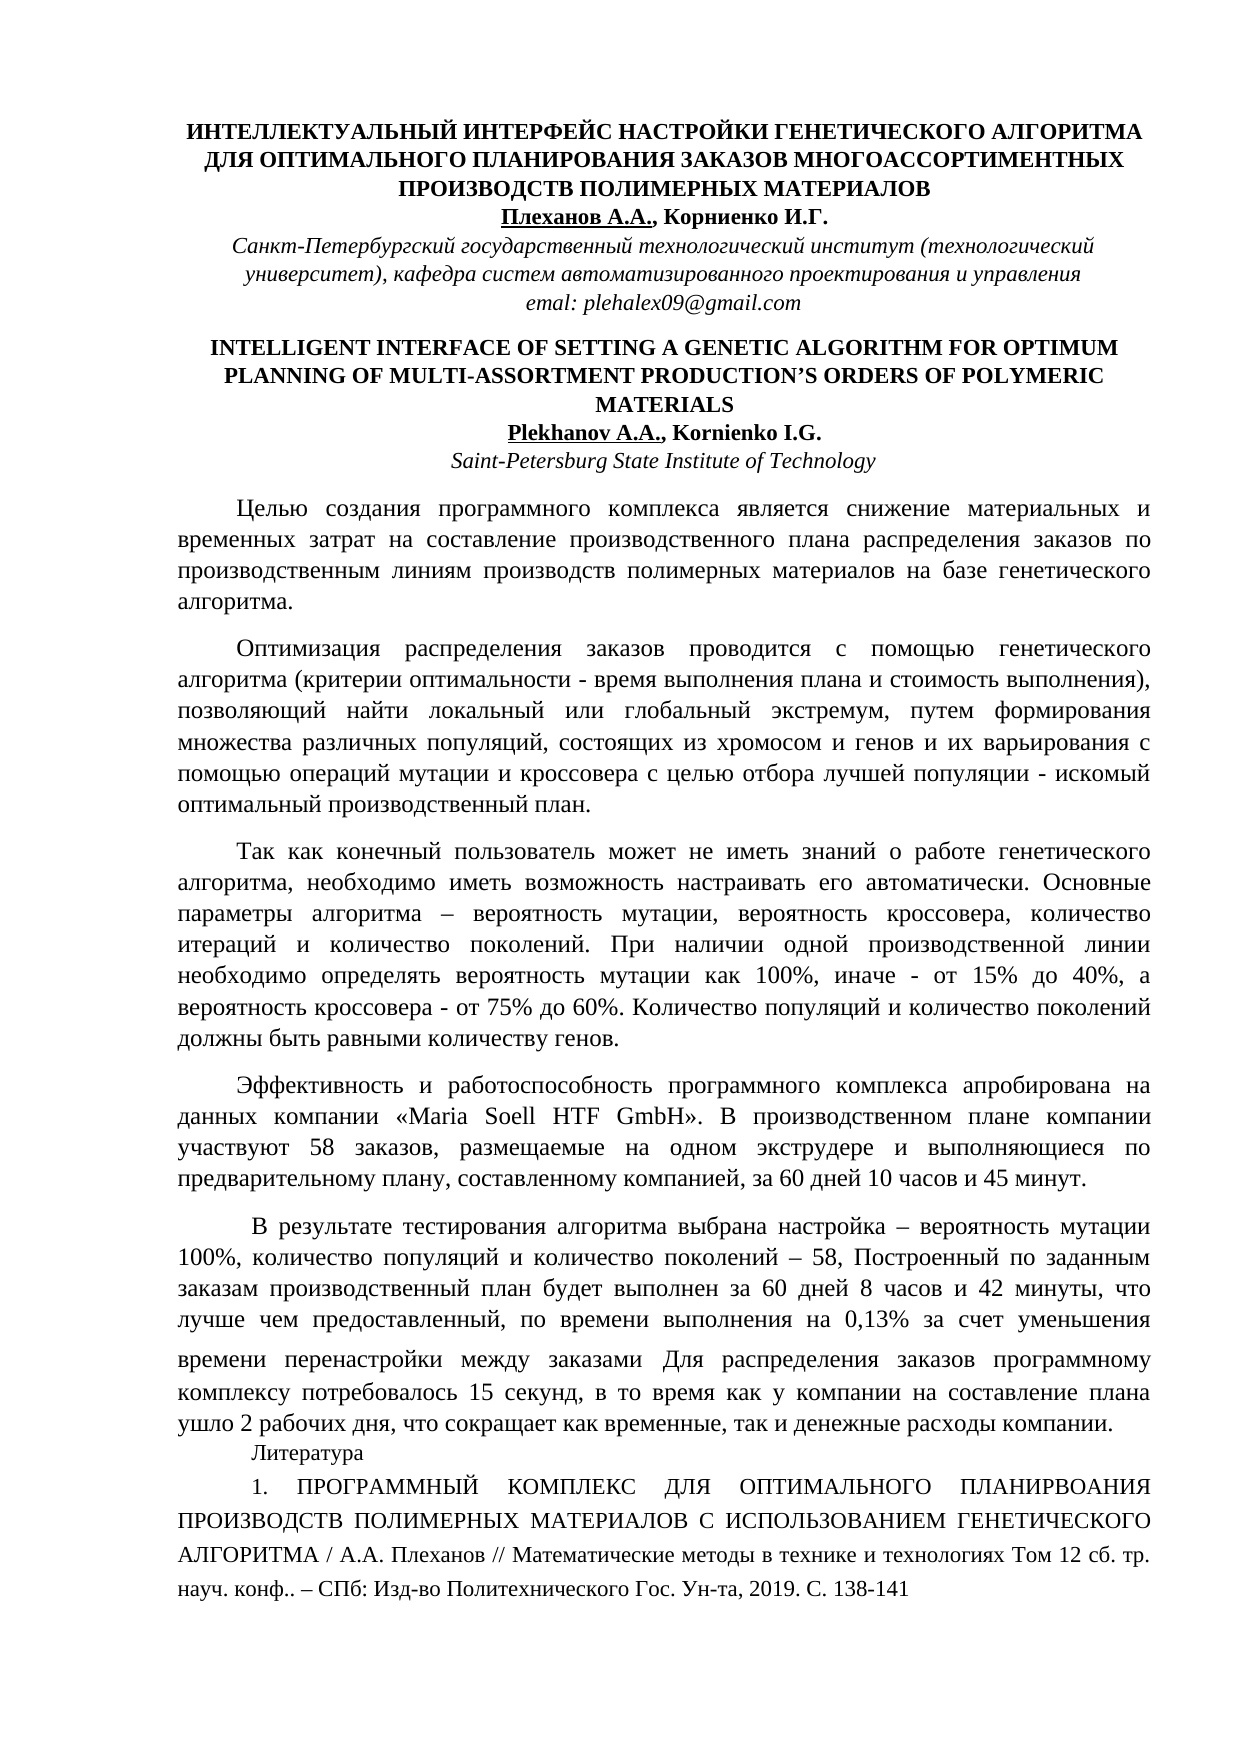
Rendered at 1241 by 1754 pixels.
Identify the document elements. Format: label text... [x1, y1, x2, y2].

text INTELLIGENT INTERFACE OF SETTING A GENETIC ALGORITHM FOR OPTIMUM PLANNING OF MULTI-ASSORTMENT PRODUCTION’S ORDERS OF POLYMERIC MATERIALS [177, 334, 1152, 417]
text 1. ПРОГРАММНЫЙ КОМПЛЕКС ДЛЯ ОПТИМАЛЬНОГО ПЛАНИРВОАНИЯ ПРОИЗВОДСТВ ПОЛИМЕРНЫХ МАТЕРИАЛОВ С ИСПОЛЬЗОВАНИЕМ ГЕНЕТИЧЕСКОГО АЛГОРИТМА / А.А. Плеханов // Математические методы в технике и технологиях Том 12 сб. тр. науч. конф.. – СПб: Изд-во Политехнического Гос. Ун-та, 2019. С. 138-141 [177, 1473, 1152, 1602]
text Целью создания программного комплекса является снижение материальных и временных затрат на составление производственного плана распределения заказов по производственным линиям производств полимерных материалов на базе генетического алгоритма. [177, 493, 1152, 614]
text Plekhanov A.A., Kornienko I.G. [177, 419, 1152, 446]
text Эффективность и работоспособность программного комплекса апробирована на данных компании «Maria Soell HTF GmbH». В производственном плане компании участвуют 58 заказов, размещаемые на одном экструдере и выполняющиеся по предварительному плану, составленному компанией, за 60 дней 10 часов и 45 минут. [177, 1070, 1152, 1192]
text Санкт-Петербургский государственный технологический институт (технологический университет), кафедра систем автоматизированного проектирования и управления [177, 232, 1152, 287]
text Так как конечный пользователь может не иметь знаний о работе генетического алгоритма, необходимо иметь возможность настраивать его автоматически. Основные параметры алгоритма – вероятность мутации, вероятность кроссовера, количество итераций и количество поколений. При наличии одной производственной линии необходимо определять вероятность мутации как 100%, иначе - от 15% до 40%, а вероятность кроссовера - от 75% до 60%. Количество популяций и количество поколений должны быть равными количеству генов. [177, 836, 1152, 1051]
text emal: plehalex09@gmail.com [177, 289, 1152, 315]
text Плеханов А.А., Корниенко И.Г. [177, 203, 1152, 230]
text В результате тестирования алгоритма выбрана настройка – вероятность мутации 100%, количество популяций и количество поколений – 58, Построенный по заданным заказам производственный план будет выполнен за 60 дней 8 часов и 42 минуты, что лучше чем предоставленный, по времени выполнения на 0,13% за счет уменьшения времени перенастройки между заказами Для распределения заказов программному комплексу потребовалось 15 секунд, в то время как у компании на составление плана ушло 2 рабочих дня, что сокращает как временные, так и денежные расходы компании. [177, 1211, 1152, 1437]
text Литература [177, 1439, 1152, 1465]
text Saint-Petersburg State Institute of Technology [177, 448, 1152, 474]
text Оптимизация распределения заказов проводится с помощью генетического алгоритма (критерии оптимальности - время выполнения плана и стоимость выполнения), позволяющий найти локальный или глобальный экстремум, путем формирования множества различных популяций, состоящих из хромосом и генов и их варьирования с помощью операций мутации и кроссовера с целью отбора лучшей популяции - искомый оптимальный производственный план. [177, 633, 1152, 817]
text ИНТЕЛЛЕКТУАЛЬНЫЙ ИНТЕРФЕЙС НАСТРОЙКИ ГЕНЕТИЧЕСКОГО АЛГОРИТМА ДЛЯ ОПТИМАЛЬНОГО ПЛАНИРОВАНИЯ ЗАКАЗОВ МНОГОАССОРТИМЕНТНЫХ ПРОИЗВОДСТВ ПОЛИМЕРНЫХ МАТЕРИАЛОВ [177, 118, 1152, 201]
